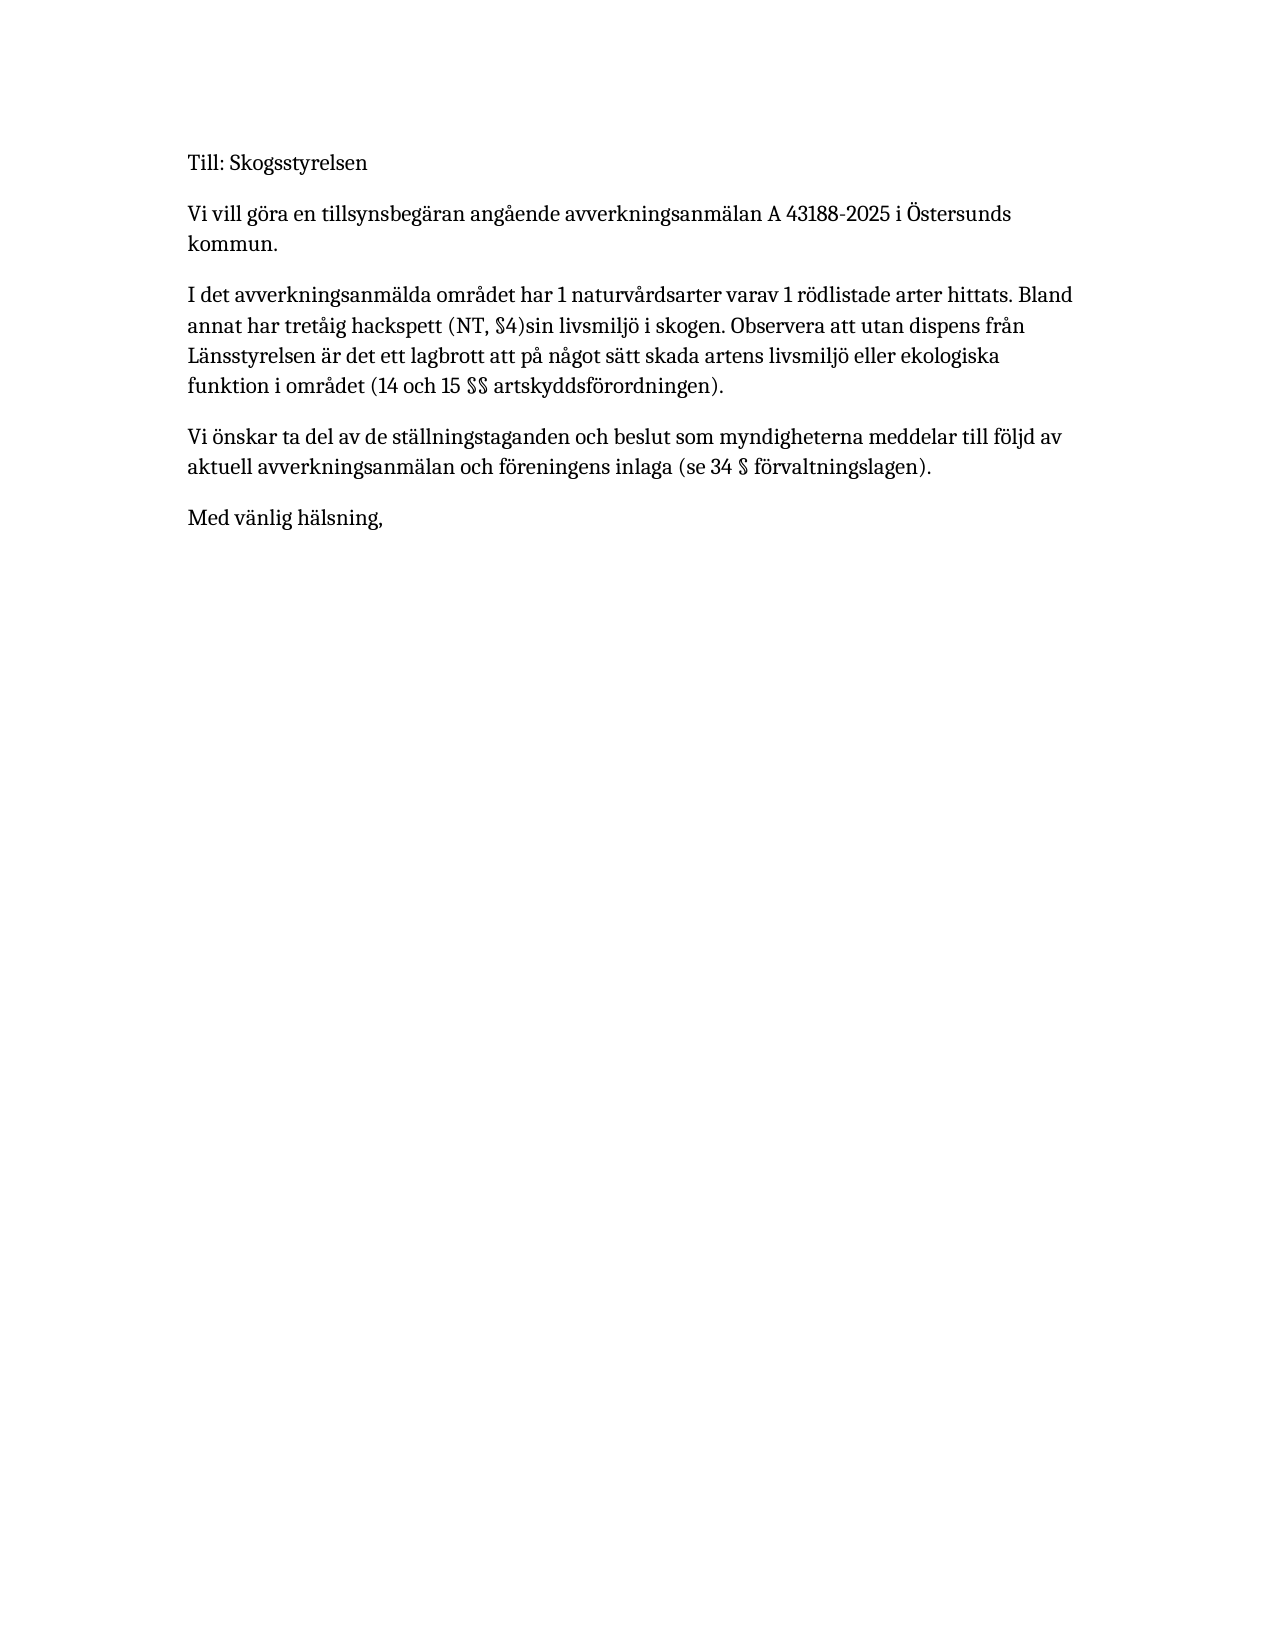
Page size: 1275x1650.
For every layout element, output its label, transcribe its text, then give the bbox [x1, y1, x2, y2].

text Till: Skogsstyrelsen [187, 150, 1087, 176]
text Vi vill göra en tillsynsbegäran angående avverkningsanmälan A 43188-2025 i Östersunds kommun. [187, 201, 1087, 258]
text Vi önskar ta del av de ställningstaganden och beslut som myndigheterna meddelar till följd av aktuell avverkningsanmälan och föreningens inlaga (se 34 § förvaltningslagen). [187, 424, 1087, 481]
text I det avverkningsanmälda området har 1 naturvårdsarter varav 1 rödlistade arter hittats. Bland annat har tretåig hackspett (NT, §4)sin livsmiljö i skogen. Observera att utan dispens från Länsstyrelsen är det ett lagbrott att på något sätt skada artens livsmiljö eller ekologiska funktion i området (14 och 15 §§ artskyddsförordningen). [187, 282, 1087, 399]
text Med vänlig hälsning, [187, 505, 1087, 562]
